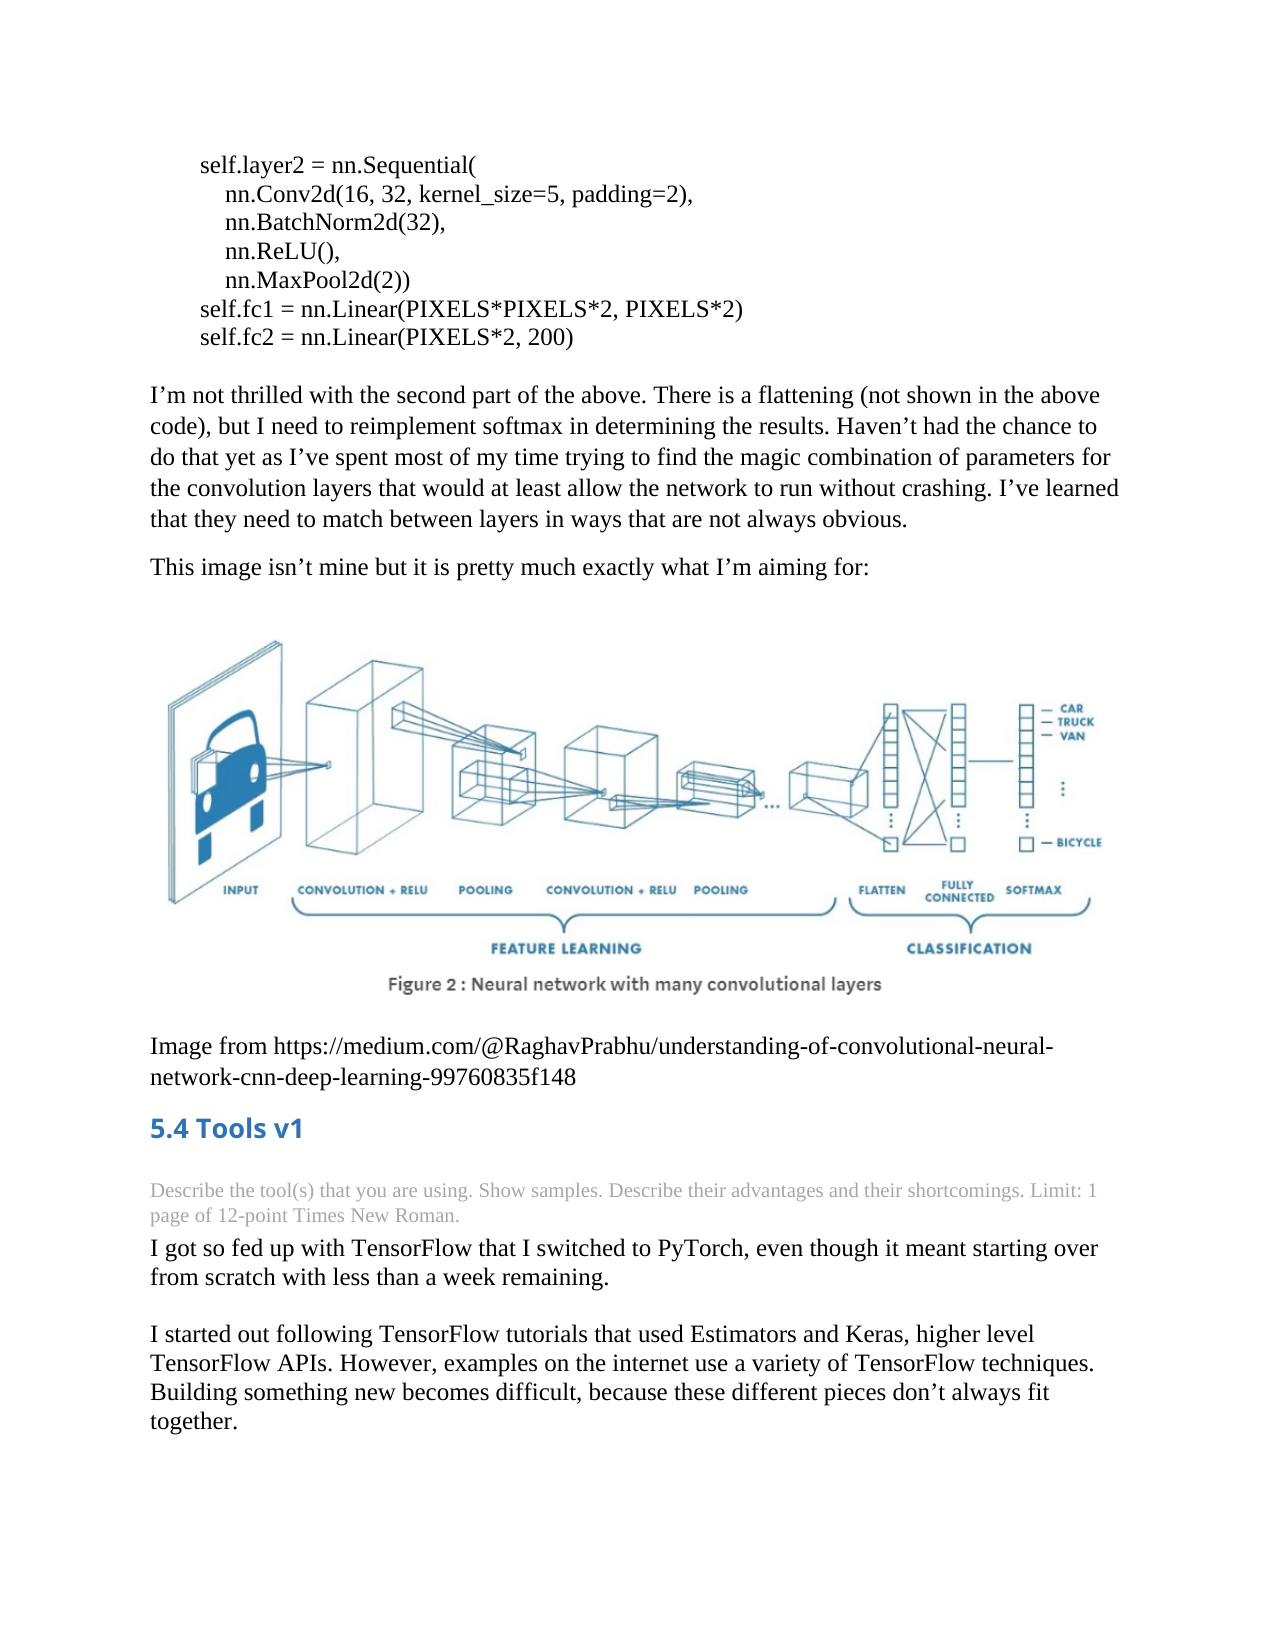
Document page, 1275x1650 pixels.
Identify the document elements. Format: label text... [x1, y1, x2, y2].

text nn.ReLU(), [150, 236, 1125, 265]
text Describe the tool(s) that you are using. Show samples. Describe their advantages and their shortcomings. Limit: 1 page of 12-point Times New Roman. [150, 1178, 1125, 1227]
text nn.MaxPool2d(2)) [150, 265, 1125, 294]
text I’m not thrilled with the second part of the above. There is a flattening (not shown in the above code), but I need to reimplement softmax in determining the results. Haven’t had the chance to do that yet as I’ve spent most of my time trying to find the magic combination of parameters for the convolution layers that would at least allow the network to run without crashing. I’ve learned that they need to match between layers in ways that are not always obvious. [150, 380, 1125, 533]
text I started out following TensorFlow tutorials that used Estimators and Keras, higher level TensorFlow APIs. However, examples on the internet use a variety of TensorFlow techniques. Building something new becomes difficult, because these different pieces don’t always fit together. [150, 1319, 1125, 1434]
text I got so fed up with TensorFlow that I switched to PyTorch, even though it meant starting over from scratch with less than a week remaining. [150, 1233, 1125, 1290]
text nn.BatchNorm2d(32), [150, 207, 1125, 236]
subtitle 5.4 Tools v1 [150, 1109, 1125, 1146]
text self.fc1 = nn.Linear(PIXELS*PIXELS*2, PIXELS*2) [150, 294, 1125, 322]
text self.layer2 = nn.Sequential( [150, 150, 1125, 179]
text Image from https://medium.com/@RaghavPrabhu/understanding-of-convolutional-neural-network-cnn-deep-learning-99760835f148 [150, 1031, 1125, 1091]
picture [150, 599, 1125, 1012]
text nn.Conv2d(16, 32, kernel_size=5, padding=2), [150, 179, 1125, 207]
text self.fc2 = nn.Linear(PIXELS*2, 200) [150, 322, 1125, 351]
text This image isn’t mine but it is pretty much exactly what I’m aiming for: [150, 552, 1125, 581]
